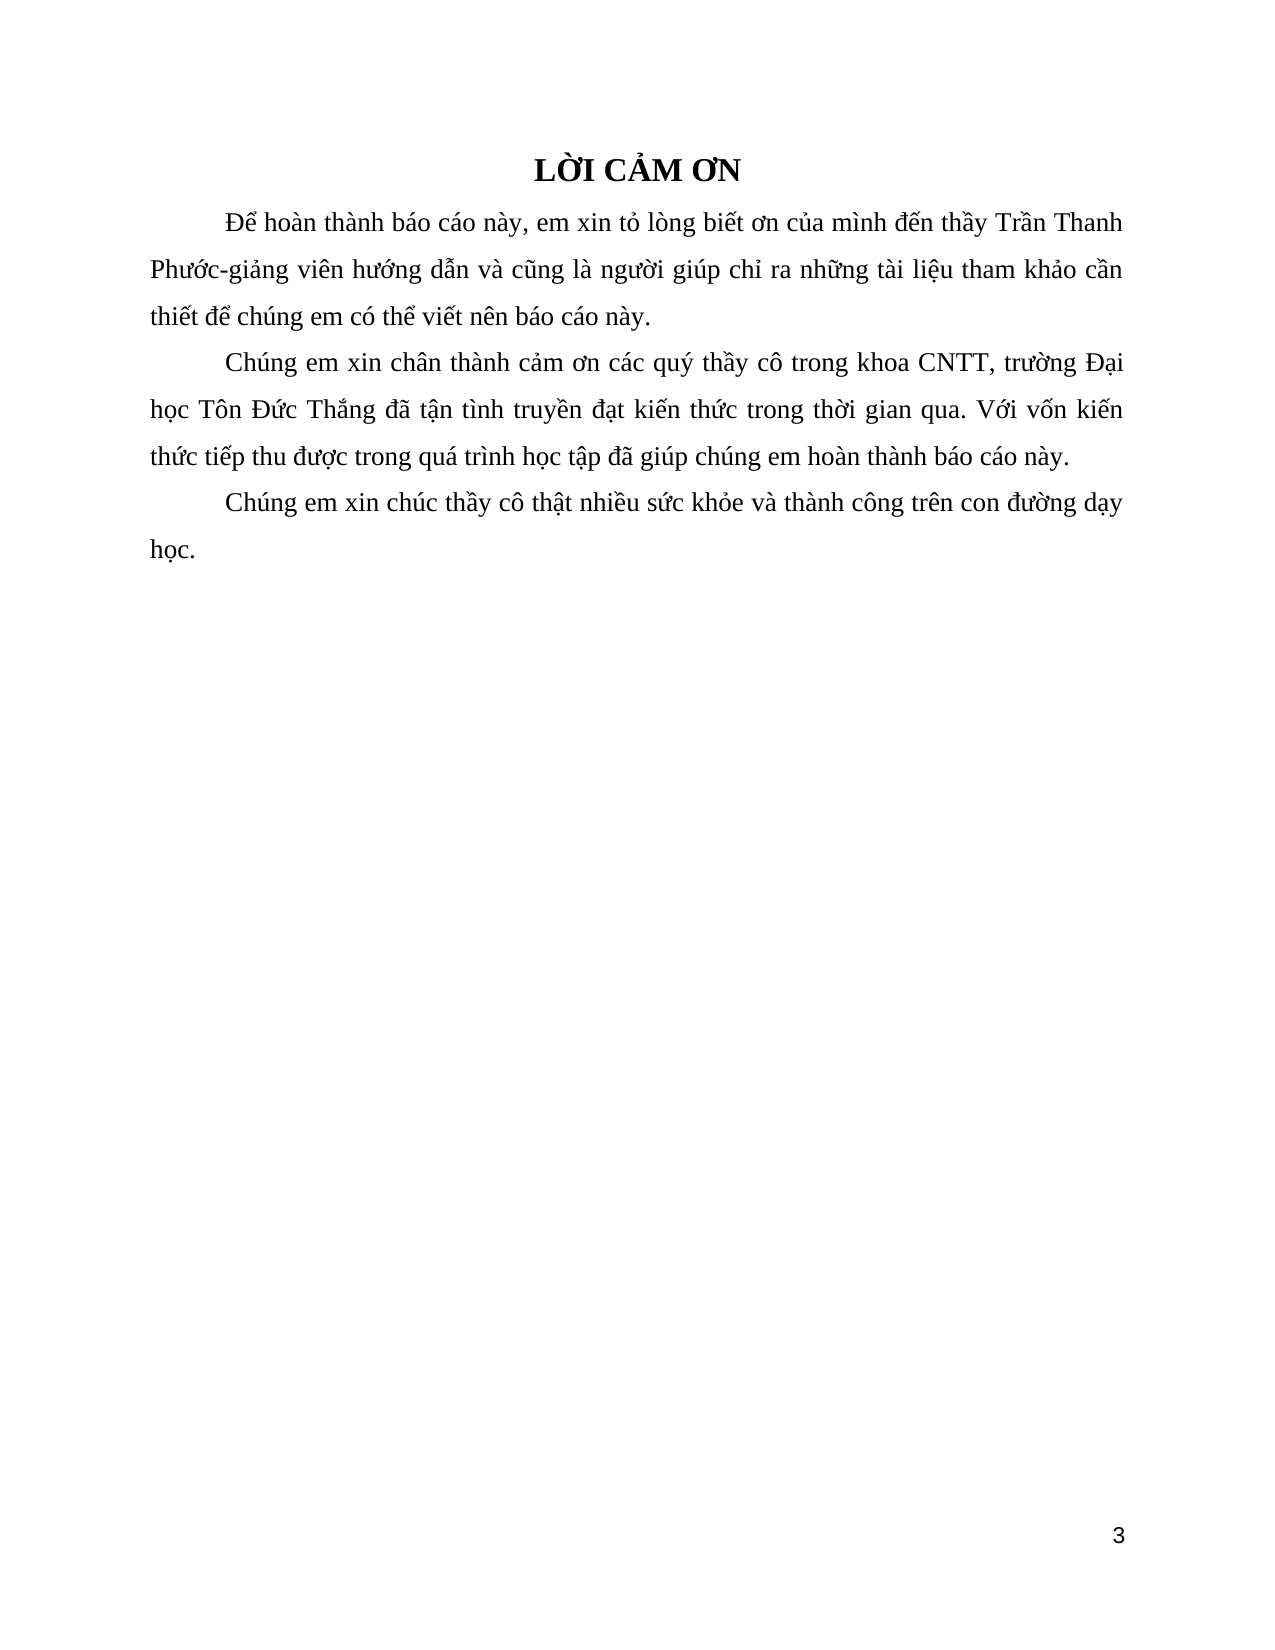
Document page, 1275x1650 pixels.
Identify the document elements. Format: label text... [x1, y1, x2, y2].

text Chúng em xin chân thành cảm ơn các quý thầy cô trong khoa CNTT, trường Đại học Tôn Đức Thắng đã tận tình truyền đạt kiến thức trong thời gian qua. Với vốn kiến thức tiếp thu được trong quá trình học tập đã giúp chúng em hoàn thành báo cáo này. [150, 347, 1125, 471]
subtitle LỜI CẢM ƠN [150, 150, 1125, 188]
text Chúng em xin chúc thầy cô thật nhiều sức khỏe và thành công trên con đường dạy học. [150, 487, 1125, 564]
text Để hoàn thành báo cáo này, em xin tỏ lòng biết ơn của mình đến thầy Trần Thanh Phước-giảng viên hướng dẫn và cũng là người giúp chỉ ra những tài liệu tham khảo cần thiết để chúng em có thể viết nên báo cáo này. [150, 207, 1125, 331]
